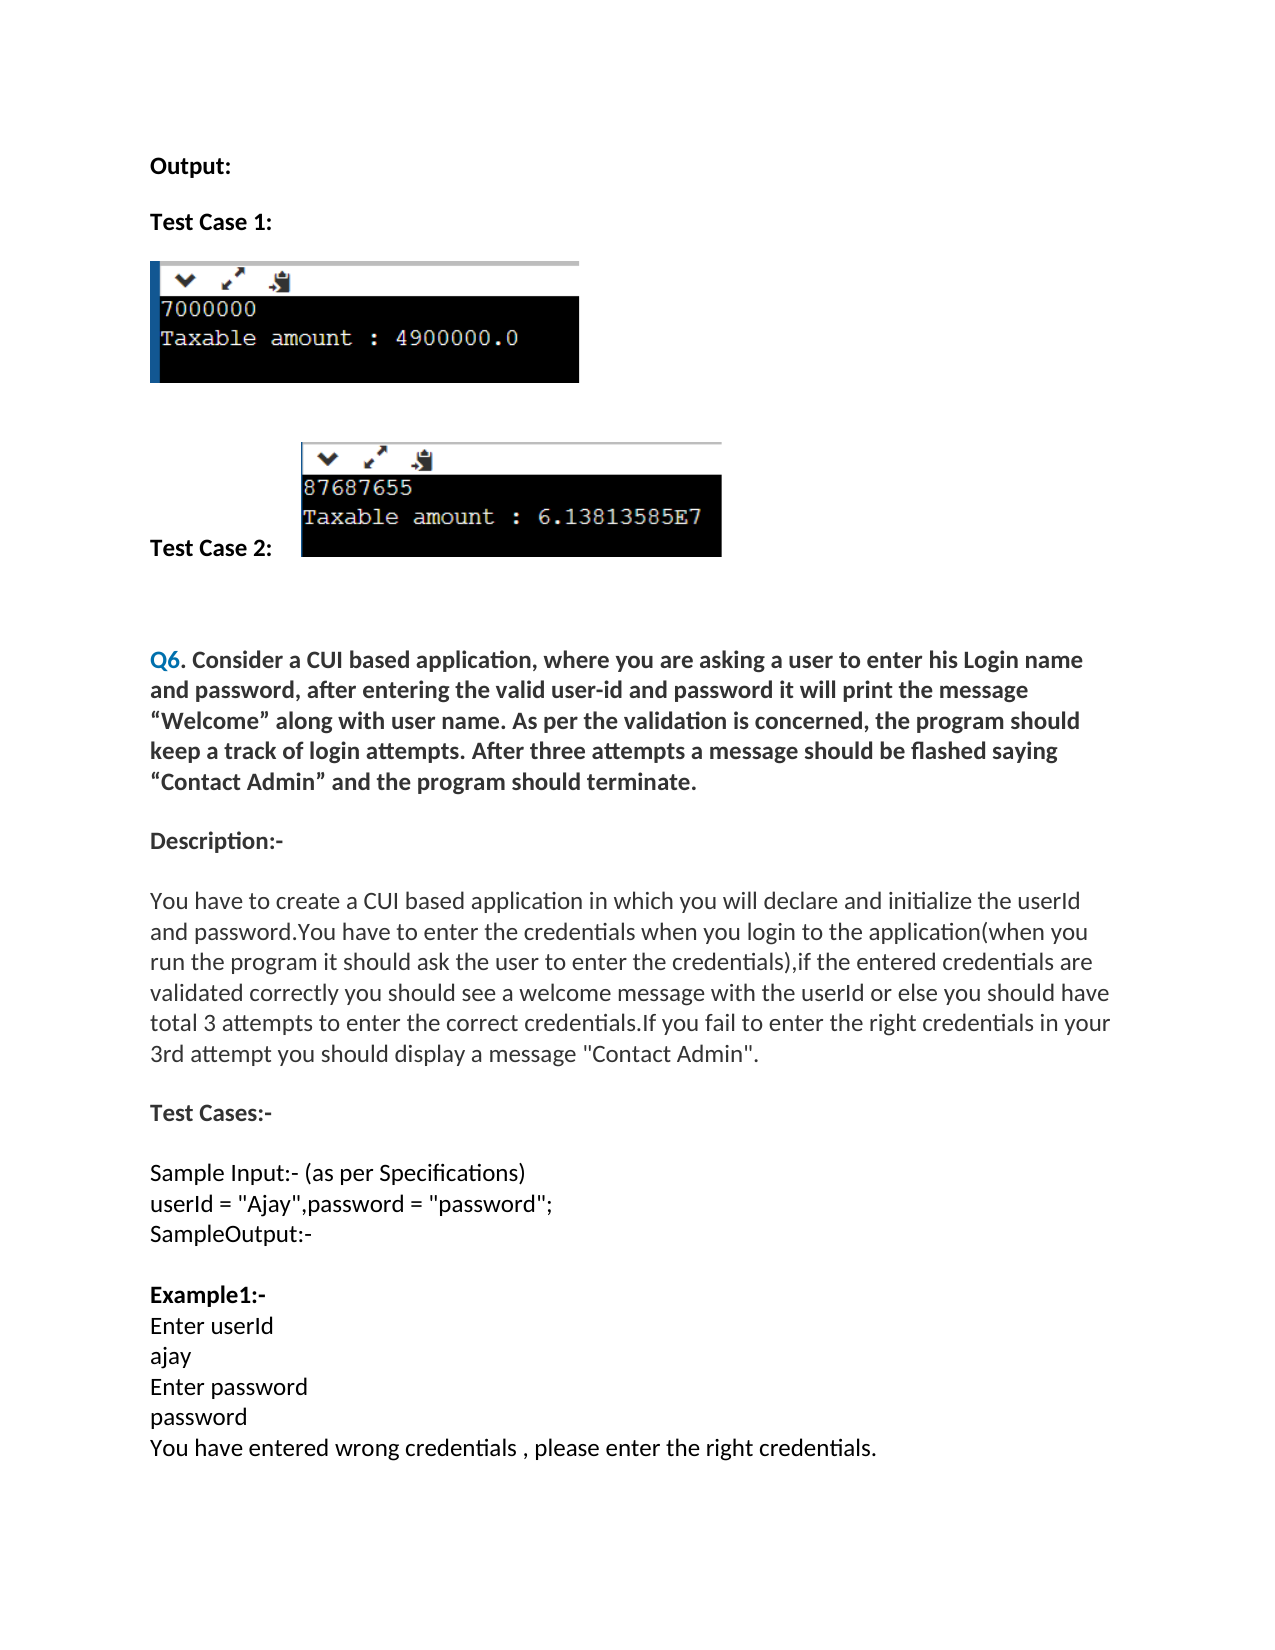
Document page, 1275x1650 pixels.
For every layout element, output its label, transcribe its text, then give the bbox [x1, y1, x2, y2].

text SampleOutput:- [150, 1218, 1125, 1249]
text Q6. Consider a CUI based application, where you are asking a user to enter his Login name and password, after entering the valid user-id and password it will print the message “Welcome” along with user name. As per the validation is concerned, the program should keep a track of login attempts. After three attempts a message should be flashed saying “Contact Admin” and the program should terminate. [150, 644, 1125, 796]
text Description:- [150, 826, 1125, 856]
text Enter userId [150, 1310, 1125, 1340]
text userId = "Ajay",password = "password"; [150, 1188, 1125, 1218]
picture [150, 261, 580, 383]
text Test Cases:- [150, 1097, 1125, 1128]
text Sample Input:- (as per Specifications) [150, 1157, 1125, 1188]
text password [150, 1401, 1125, 1432]
text ajay [150, 1340, 1125, 1371]
text Test Case 1: [150, 206, 1125, 236]
picture [301, 442, 722, 557]
text You have entered wrong credentials , please enter the right credentials. [150, 1432, 1125, 1462]
text Enter password [150, 1371, 1125, 1401]
text Output: [150, 150, 1125, 181]
text You have to create a CUI based application in which you will declare and initialize the userId and password.You have to enter the credentials when you login to the application(when you run the program it should ask the user to enter the credentials),if the entered credentials are validated correctly you should see a welcome message with the userId or else you should have total 3 attempts to enter the correct credentials.If you fail to enter the right credentials in your 3rd attempt you should display a message "Contact Admin". [150, 885, 1125, 1068]
text Example1:- [150, 1279, 1125, 1310]
